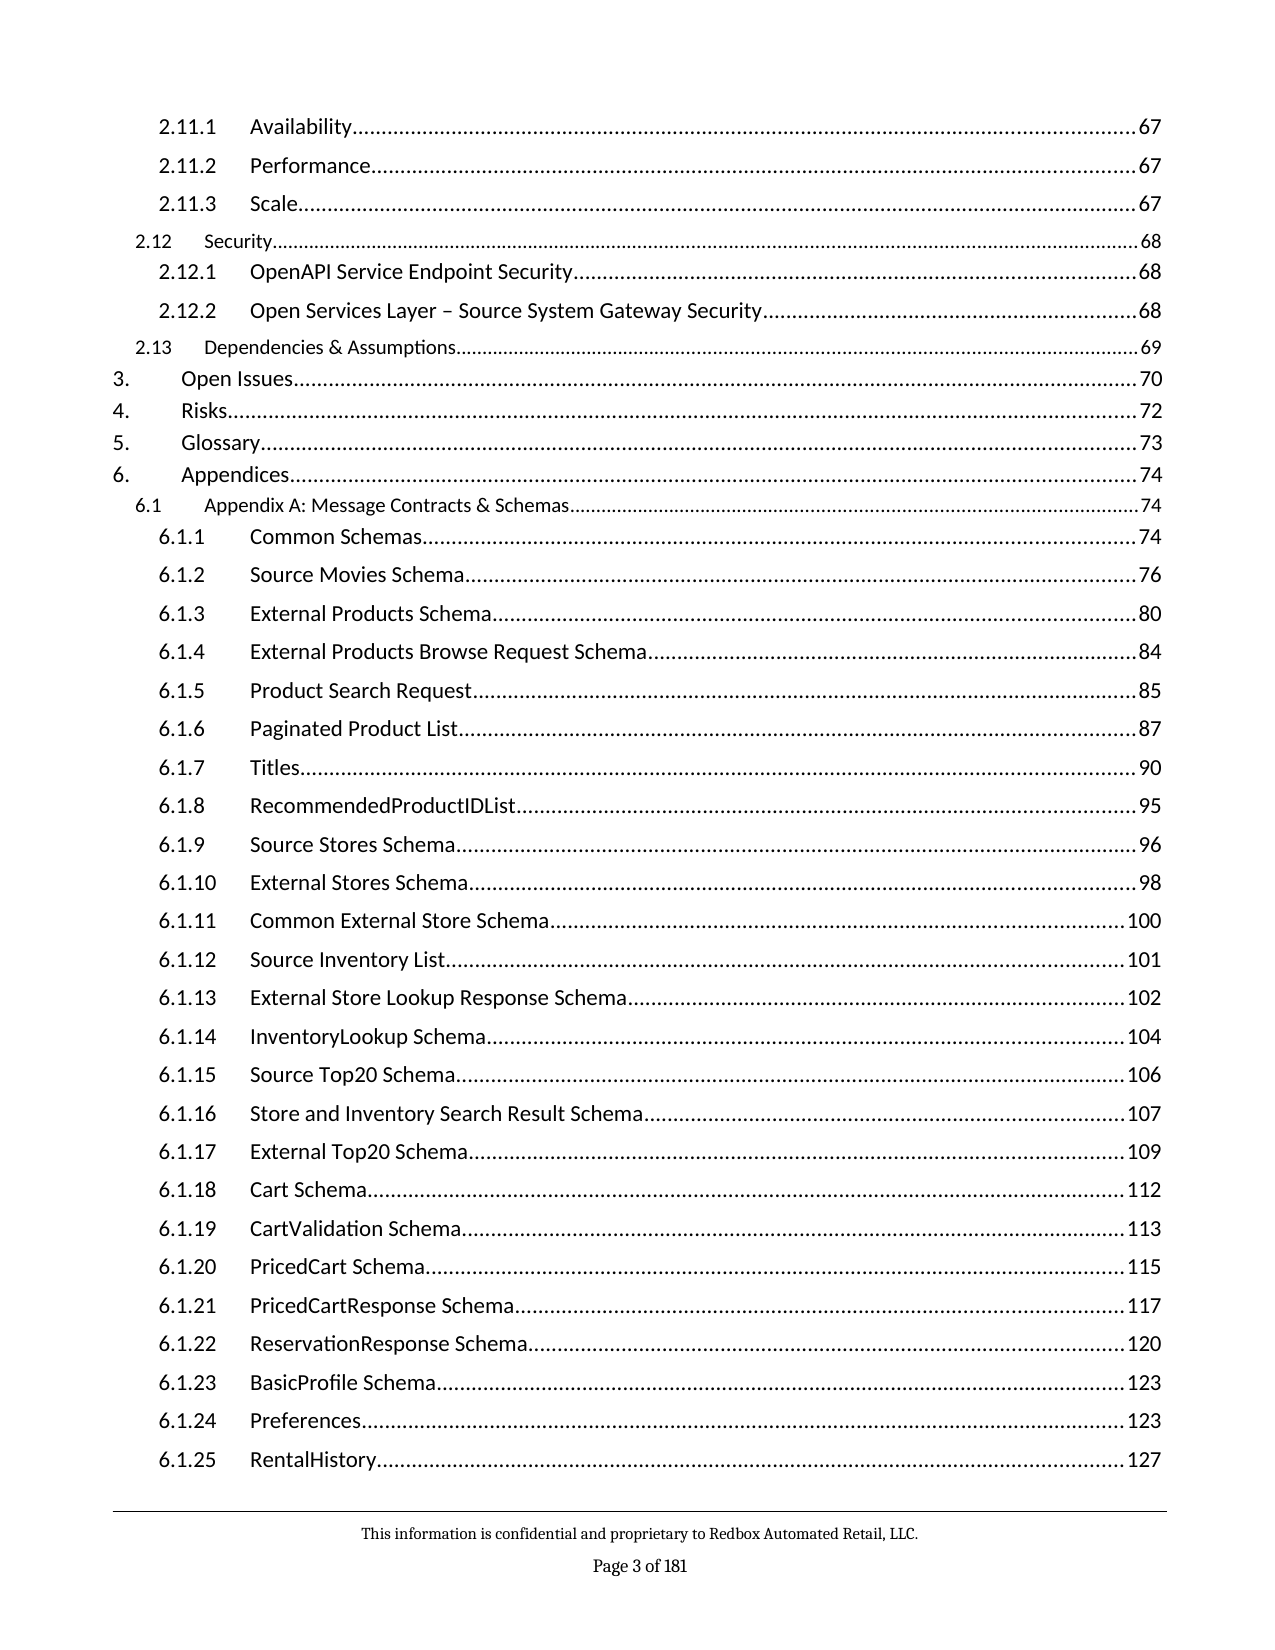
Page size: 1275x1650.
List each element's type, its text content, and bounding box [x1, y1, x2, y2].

text 6.1.25 RentalHistory 127 [158, 1445, 1162, 1473]
text 6.1.6 Paginated Product List 87 [158, 714, 1162, 742]
text 6.1.10 External Stores Schema 98 [158, 868, 1162, 896]
text 2.11.1 Availability 67 [158, 112, 1162, 141]
text 6.1.5 Product Search Request 85 [158, 676, 1162, 704]
text 6.1.1 Common Schemas 74 [158, 522, 1162, 550]
text 2.11.3 Scale 67 [158, 189, 1162, 217]
text 6.1.12 Source Inventory List 101 [158, 945, 1162, 973]
text 6.1.23 BasicProfile Schema 123 [158, 1368, 1162, 1396]
text 6.1.18 Cart Schema 112 [158, 1176, 1162, 1204]
text 6.1.22 ReservationResponse Schema 120 [158, 1329, 1162, 1357]
text 6.1.21 PricedCartResponse Schema 117 [158, 1291, 1162, 1319]
text 6.1.2 Source Movies Schema 76 [158, 561, 1162, 589]
text 6.1.17 External Top20 Schema 109 [158, 1137, 1162, 1165]
text 6.1.3 External Products Schema 80 [158, 599, 1162, 627]
text 6.1.4 External Products Browse Request Schema 84 [158, 637, 1162, 666]
text 6.1.24 Preferences 123 [158, 1406, 1162, 1434]
text 6.1.16 Store and Inventory Search Result Schema 107 [158, 1099, 1162, 1127]
text 6.1.14 InventoryLookup Schema 104 [158, 1022, 1162, 1050]
text 6.1.7 Titles 90 [158, 753, 1162, 781]
text 6.1.19 CartValidation Schema 113 [158, 1214, 1162, 1242]
text 6.1.11 Common External Store Schema 100 [158, 907, 1162, 934]
text 2.12.1 OpenAPI Service Endpoint Security 68 [158, 257, 1162, 285]
text 6.1.13 External Store Lookup Response Schema 102 [158, 983, 1162, 1011]
text 6.1.15 Source Top20 Schema 106 [158, 1060, 1162, 1088]
text 6.1 Appendix A: Message Contracts & Schemas 74 [135, 493, 1162, 518]
text 2.12 Security 68 [135, 228, 1162, 253]
text 6.1.8 RecommendedProductIDList 95 [158, 791, 1162, 819]
text 4. Risks 72 [112, 396, 1162, 424]
text 6.1.9 Source Stores Schema 96 [158, 830, 1162, 858]
text 2.11.2 Performance 67 [158, 151, 1162, 179]
text 3. Open Issues 70 [112, 364, 1162, 392]
text 6.1.20 PricedCart Schema 115 [158, 1252, 1162, 1281]
text 5. Glossary 73 [112, 428, 1162, 456]
text 2.13 Dependencies & Assumptions 69 [135, 334, 1162, 360]
text 2.12.2 Open Services Layer – Source System Gateway Security 68 [158, 296, 1162, 324]
text 6. Appendices 74 [112, 460, 1162, 488]
